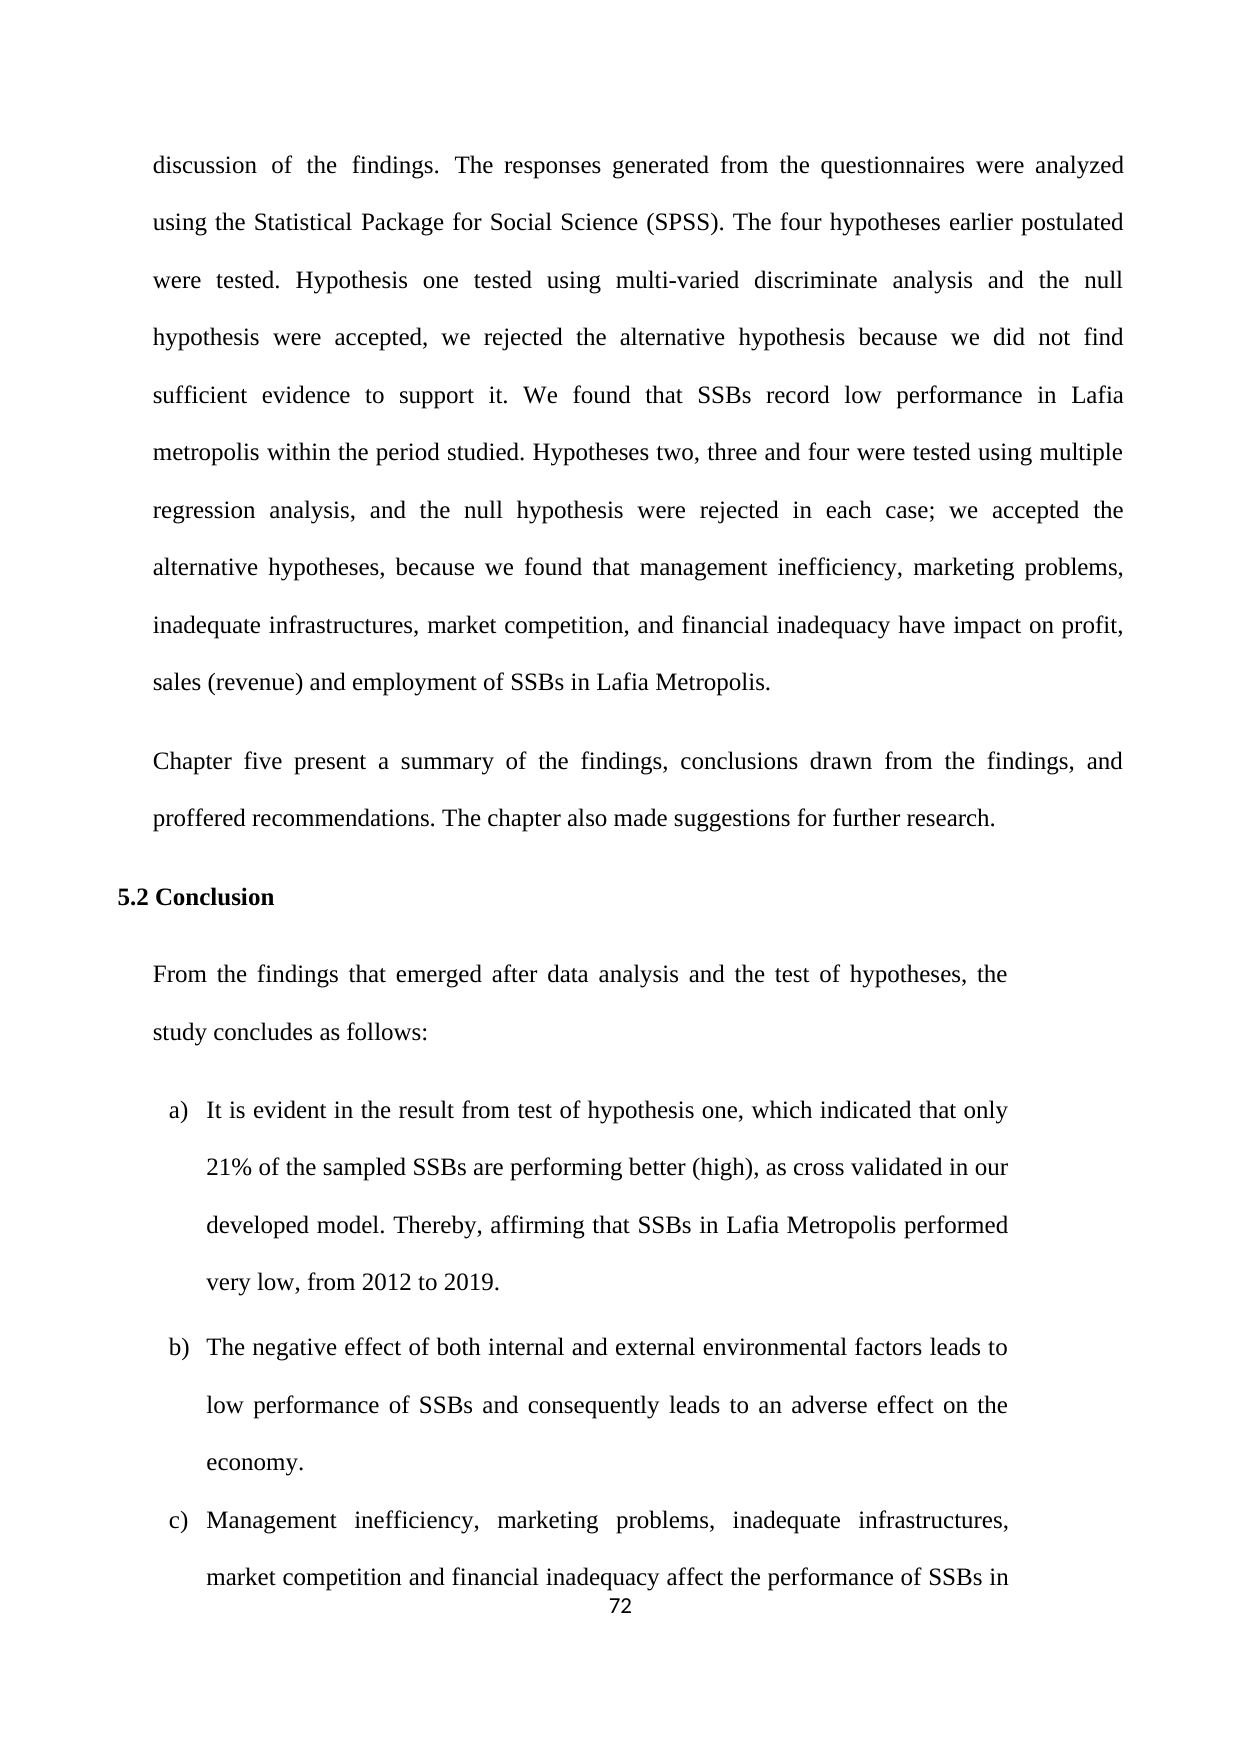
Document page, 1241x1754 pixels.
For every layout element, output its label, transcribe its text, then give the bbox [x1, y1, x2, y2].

text From the findings that emerged after data analysis and the test of hypotheses, the study concludes as follows: [153, 959, 1009, 1046]
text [153, 150, 1124, 696]
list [169, 1505, 1009, 1591]
subtitle Conclusion [117, 882, 1128, 911]
list It is evident in the result from test of hypothesis one, which indicated that only 21% of the sampled SSBs are performing better (high), as cross validated in our developed model. Thereby, affirming that SSBs in Lafia Metropolis performed very low, from 2012 to 2019. [169, 1095, 1009, 1296]
text Chapter five present a summary of the findings, conclusions drawn from the findings, and proffered recommendations. The chapter also made suggestions for further research. [153, 746, 1124, 832]
list The negative effect of both internal and external environmental factors leads to low performance of SSBs and consequently leads to an adverse effect on the economy. [169, 1332, 1009, 1476]
